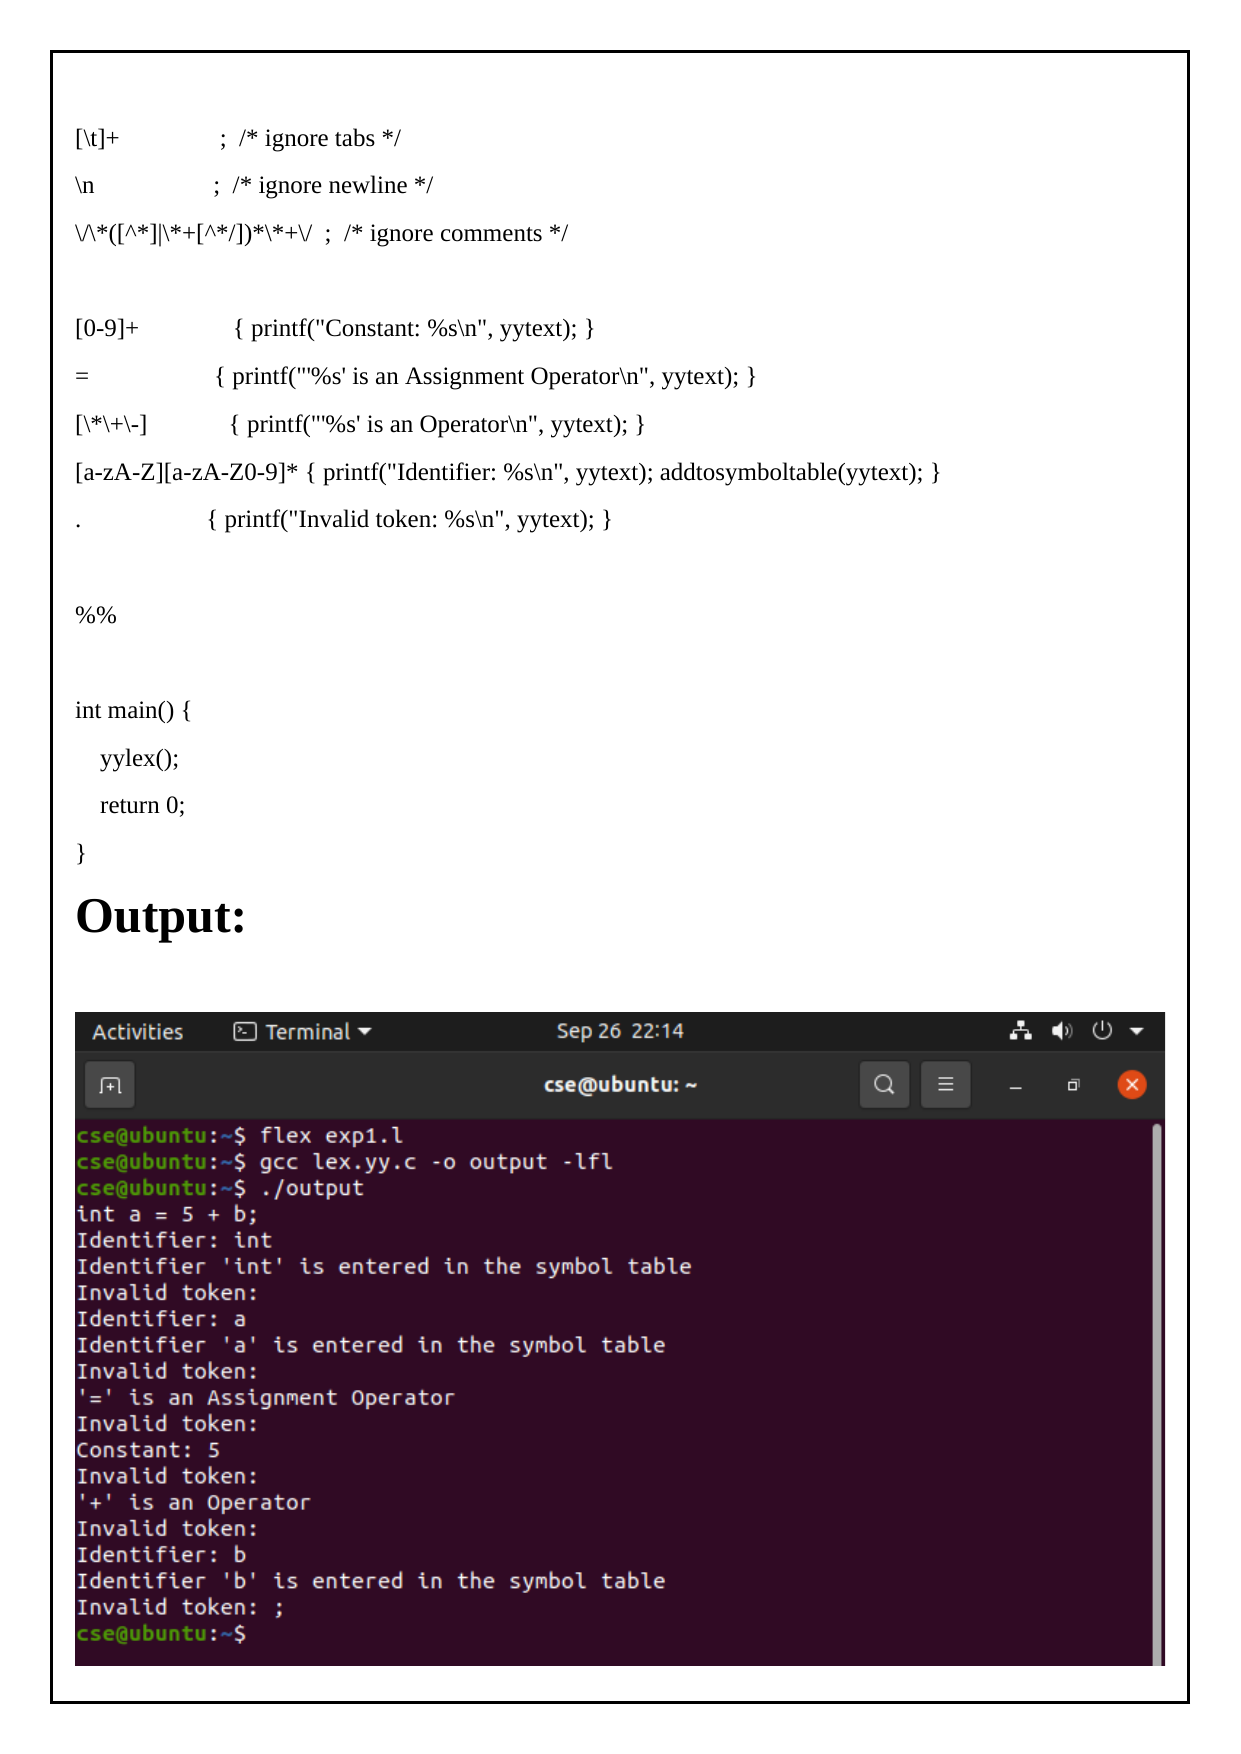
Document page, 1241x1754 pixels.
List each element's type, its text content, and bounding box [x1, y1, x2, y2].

text %% [75, 600, 1165, 628]
text } [75, 838, 1165, 867]
picture [75, 1012, 1166, 1666]
text [\t]+ ; /* ignore tabs */ [75, 123, 1165, 151]
text \/\*([^*]|\*+[^*/])*\*+\/ ; /* ignore comments */ [75, 218, 1165, 247]
text = { printf("'%s' is an Assignment Operator\n", yytext); } [75, 361, 1165, 390]
text . { printf("Invalid token: %s\n", yytext); } [75, 504, 1165, 533]
text int main() { [75, 695, 1165, 724]
text yylex(); [75, 743, 1165, 772]
text [a-zA-Z][a-zA-Z0-9]* { printf("Identifier: %s\n", yytext); addtosymboltable(yytext); } [75, 457, 1165, 485]
text [0-9]+ { printf("Constant: %s\n", yytext); } [75, 313, 1165, 342]
text return 0; [75, 791, 1165, 819]
text \n ; /* ignore newline */ [75, 170, 1165, 199]
text Output: [75, 886, 1165, 943]
text [\*\+\-] { printf("'%s' is an Operator\n", yytext); } [75, 409, 1165, 438]
